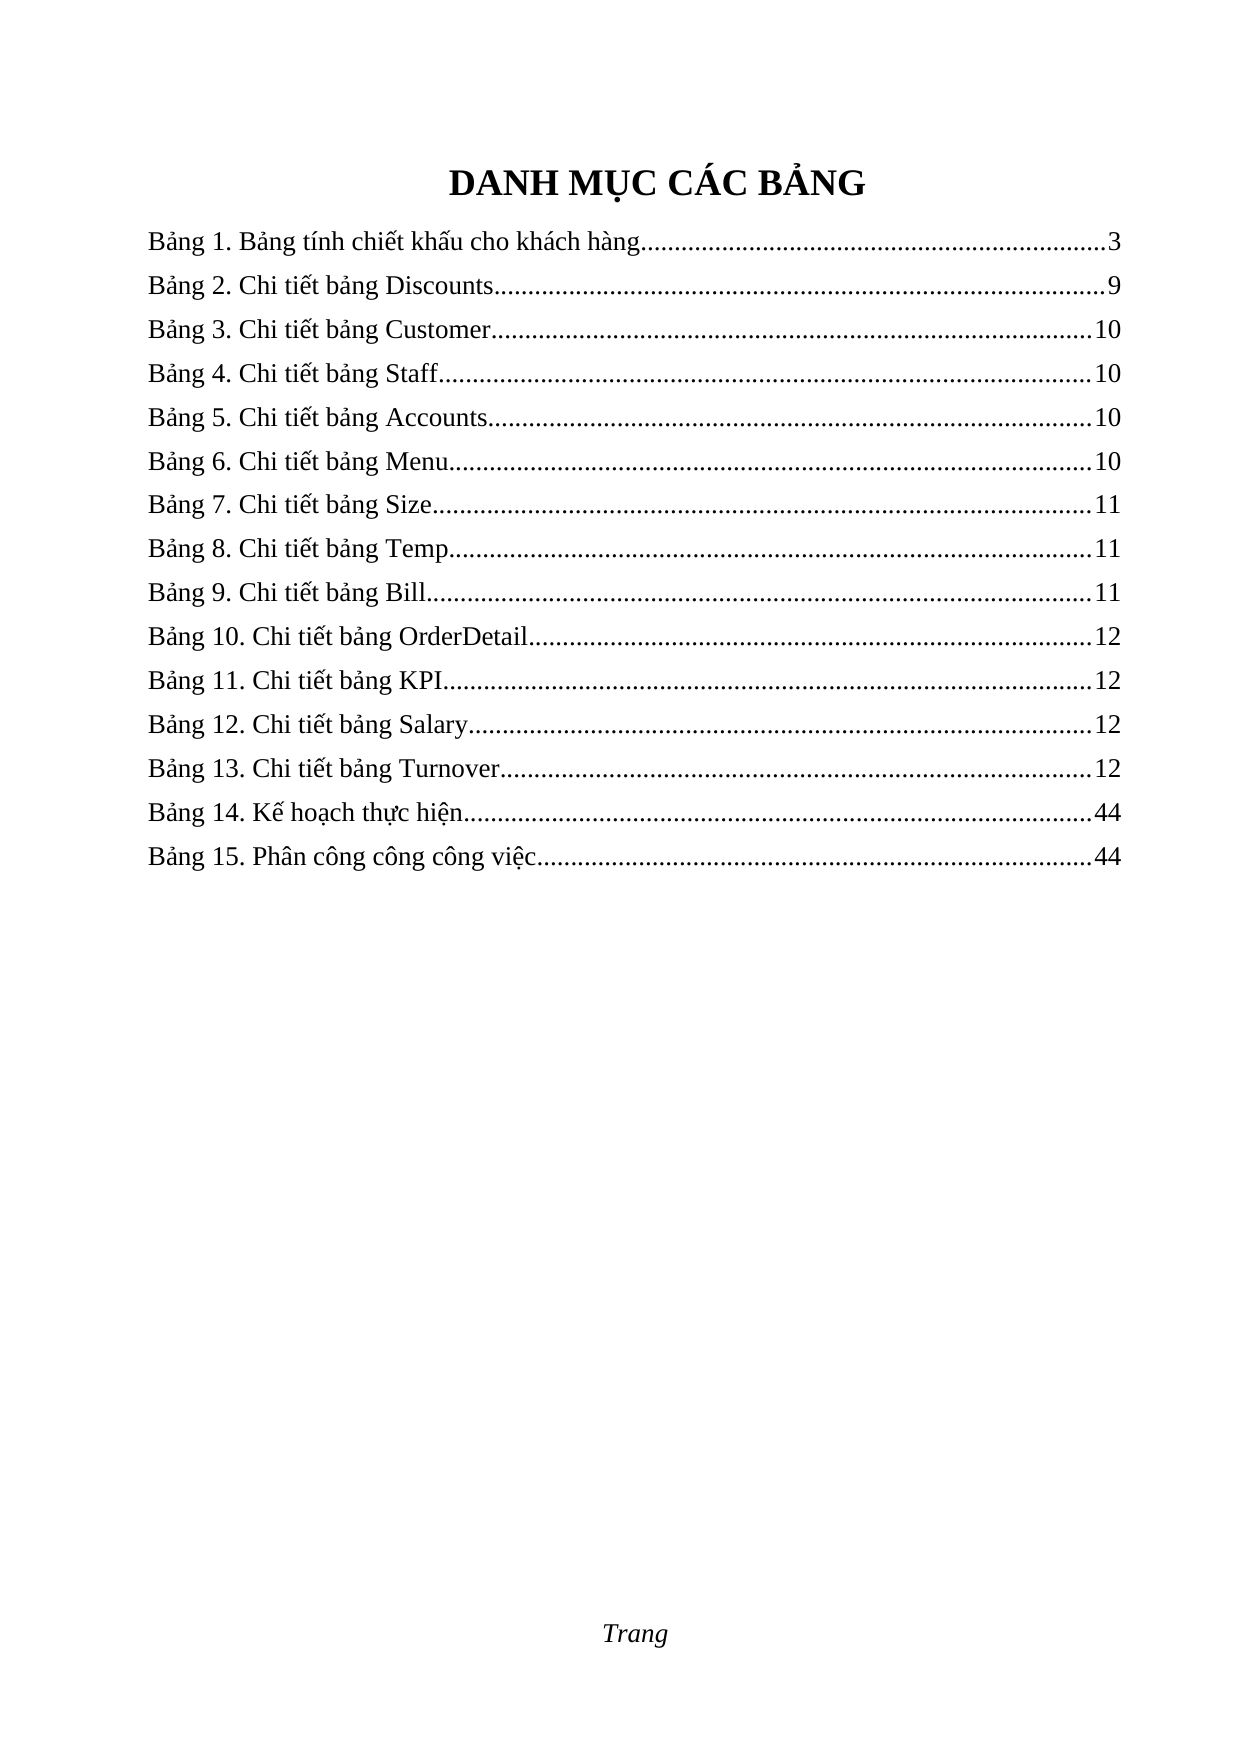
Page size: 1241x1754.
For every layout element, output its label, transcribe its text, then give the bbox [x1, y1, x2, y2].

text Bảng 15. Phân công công công việc 44 [148, 840, 1122, 871]
text Bảng 6. Chi tiết bảng Menu 10 [148, 445, 1122, 476]
text Bảng 7. Chi tiết bảng Size 11 [148, 489, 1122, 520]
subtitle DANH MỤC CÁC BẢNG [148, 160, 1122, 203]
text Bảng 9. Chi tiết bảng Bill 11 [148, 577, 1122, 608]
text Bảng 10. Chi tiết bảng OrderDetail 12 [148, 621, 1122, 652]
text Bảng 1. Bảng tính chiết khấu cho khách hàng 3 [148, 225, 1122, 256]
text Bảng 2. Chi tiết bảng Discounts 9 [148, 269, 1122, 300]
text Bảng 4. Chi tiết bảng Staff 10 [148, 357, 1122, 388]
text Bảng 3. Chi tiết bảng Customer 10 [148, 313, 1122, 344]
text Bảng 13. Chi tiết bảng Turnover 12 [148, 752, 1122, 783]
text Bảng 11. Chi tiết bảng KPI 12 [148, 664, 1122, 696]
text Bảng 14. Kế hoạch thực hiện 44 [148, 796, 1122, 827]
text Bảng 5. Chi tiết bảng Accounts 10 [148, 401, 1122, 432]
text Bảng 8. Chi tiết bảng Temp 11 [148, 533, 1122, 564]
text Bảng 12. Chi tiết bảng Salary 12 [148, 708, 1122, 739]
